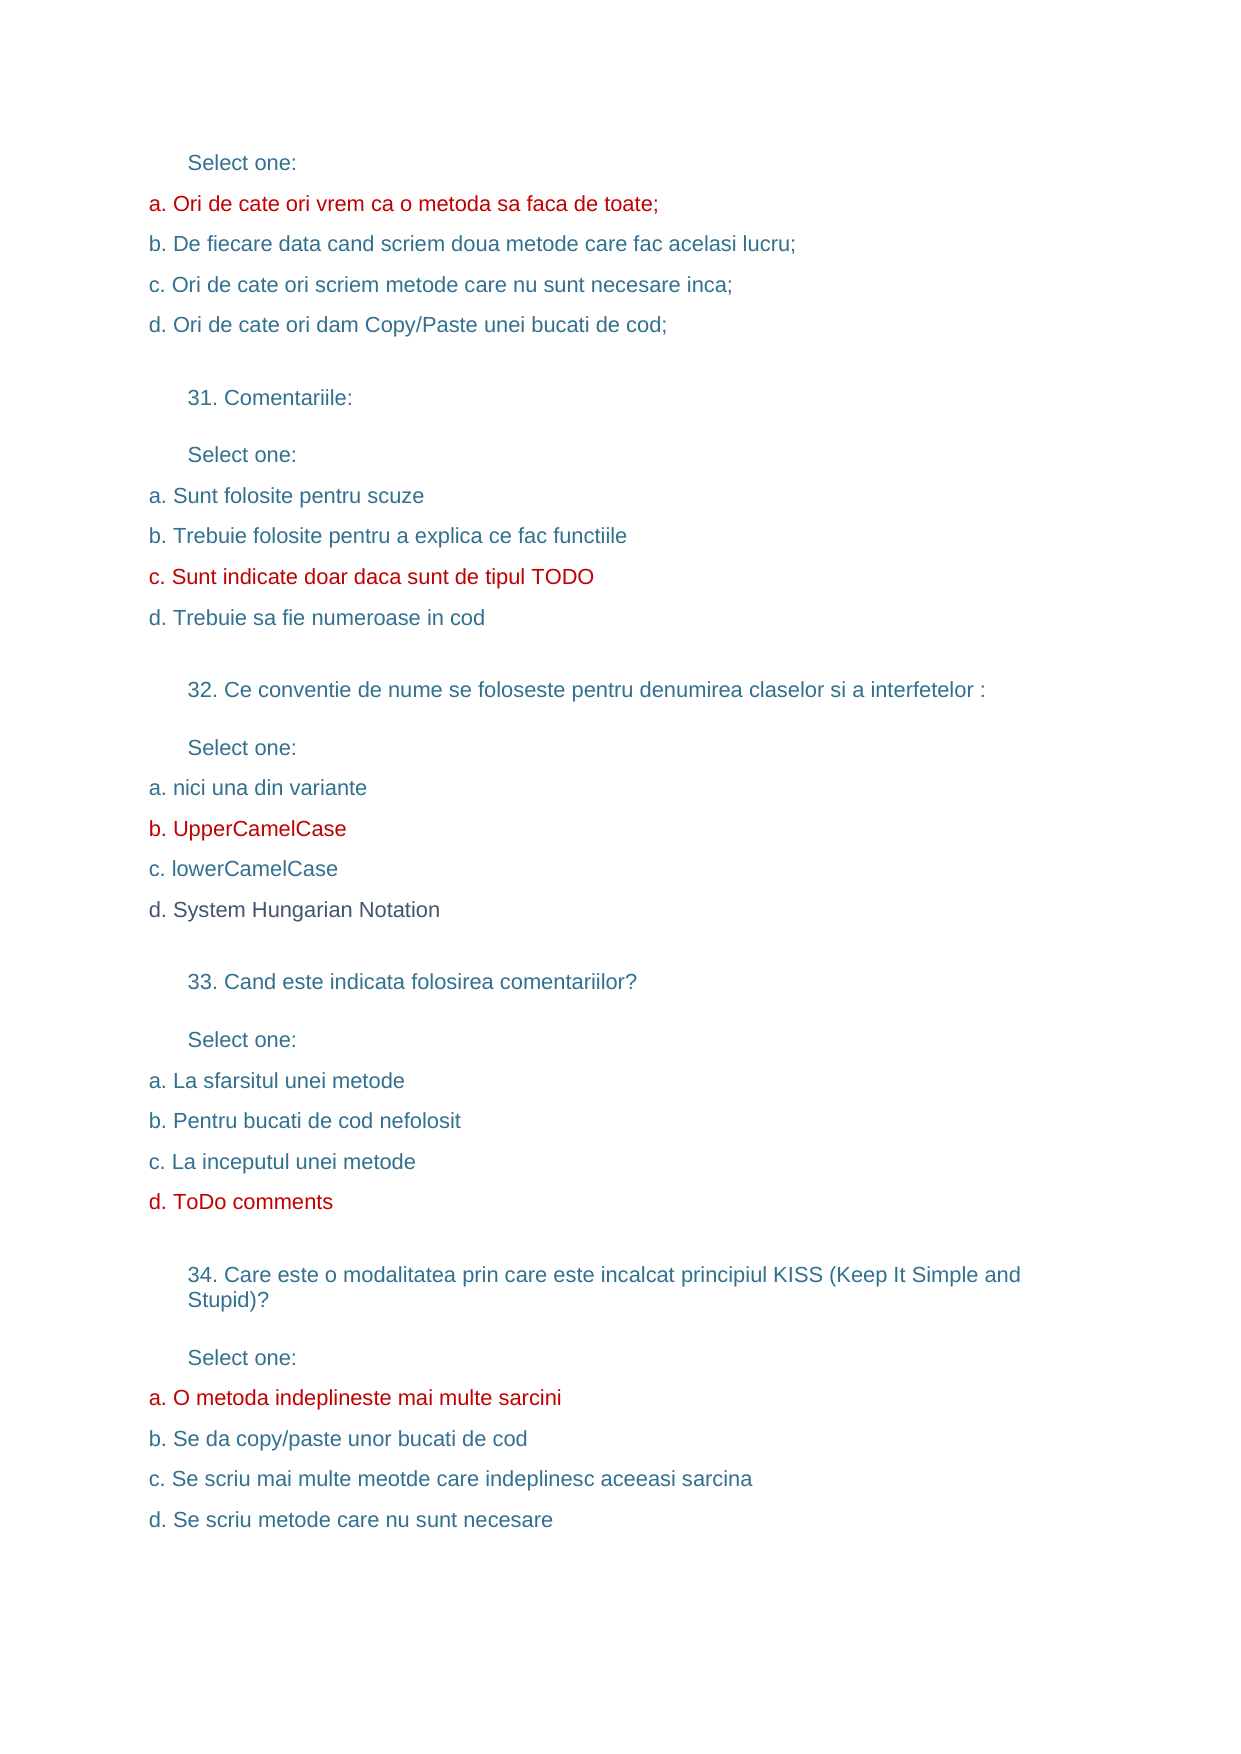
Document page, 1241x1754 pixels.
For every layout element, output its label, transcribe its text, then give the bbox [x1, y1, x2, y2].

text Select one: [187, 150, 1053, 175]
text b. Pentru bucati de cod nefolosit [148, 1108, 1053, 1133]
text d. Ori de cate ori dam Copy/Paste unei bucati de cod; [148, 312, 1053, 337]
text c. Ori de cate ori scriem metode care nu sunt necesare inca; [148, 272, 1053, 297]
text Select one: [187, 1027, 1053, 1052]
text a. nici una din variante [148, 775, 1053, 801]
text d. ToDo comments [148, 1189, 1053, 1214]
text c. La inceputul unei metode [148, 1149, 1053, 1174]
text c. lowerCamelCase [148, 856, 1053, 882]
text c. Se scriu mai multe meotde care indeplinesc aceeasi sarcina [148, 1466, 1053, 1492]
list Cand este indicata folosirea comentariilor? [187, 969, 1053, 994]
text d. System Hungarian Notation [148, 897, 1053, 922]
text b. UpperCamelCase [148, 816, 1053, 841]
text a. La sfarsitul unei metode [148, 1068, 1053, 1093]
text b. Trebuie folosite pentru a explica ce fac functiile [148, 523, 1053, 549]
text b. De fiecare data cand scriem doua metode care fac acelasi lucru; [148, 231, 1053, 256]
text a. Ori de cate ori vrem ca o metoda sa faca de toate; [148, 191, 1053, 216]
list Care este o modalitatea prin care este incalcat principiul KISS (Keep It Simple and Stupid)? [187, 1262, 1053, 1312]
text Select one: [187, 442, 1053, 468]
text b. Se da copy/paste unor bucati de cod [148, 1426, 1053, 1451]
text d. Se scriu metode care nu sunt necesare [148, 1507, 1053, 1532]
text Select one: [187, 735, 1053, 760]
text d. Trebuie sa fie numeroase in cod [148, 604, 1053, 630]
text a. Sunt folosite pentru scuze [148, 483, 1053, 508]
text Select one: [187, 1345, 1053, 1370]
list Comentariile: [187, 384, 1053, 409]
text c. Sunt indicate doar daca sunt de tipul TODO [148, 564, 1053, 589]
list Ce conventie de nume se foloseste pentru denumirea claselor si a interfetelor : [187, 677, 1053, 702]
text a. O metoda indeplineste mai multe sarcini [148, 1385, 1053, 1411]
